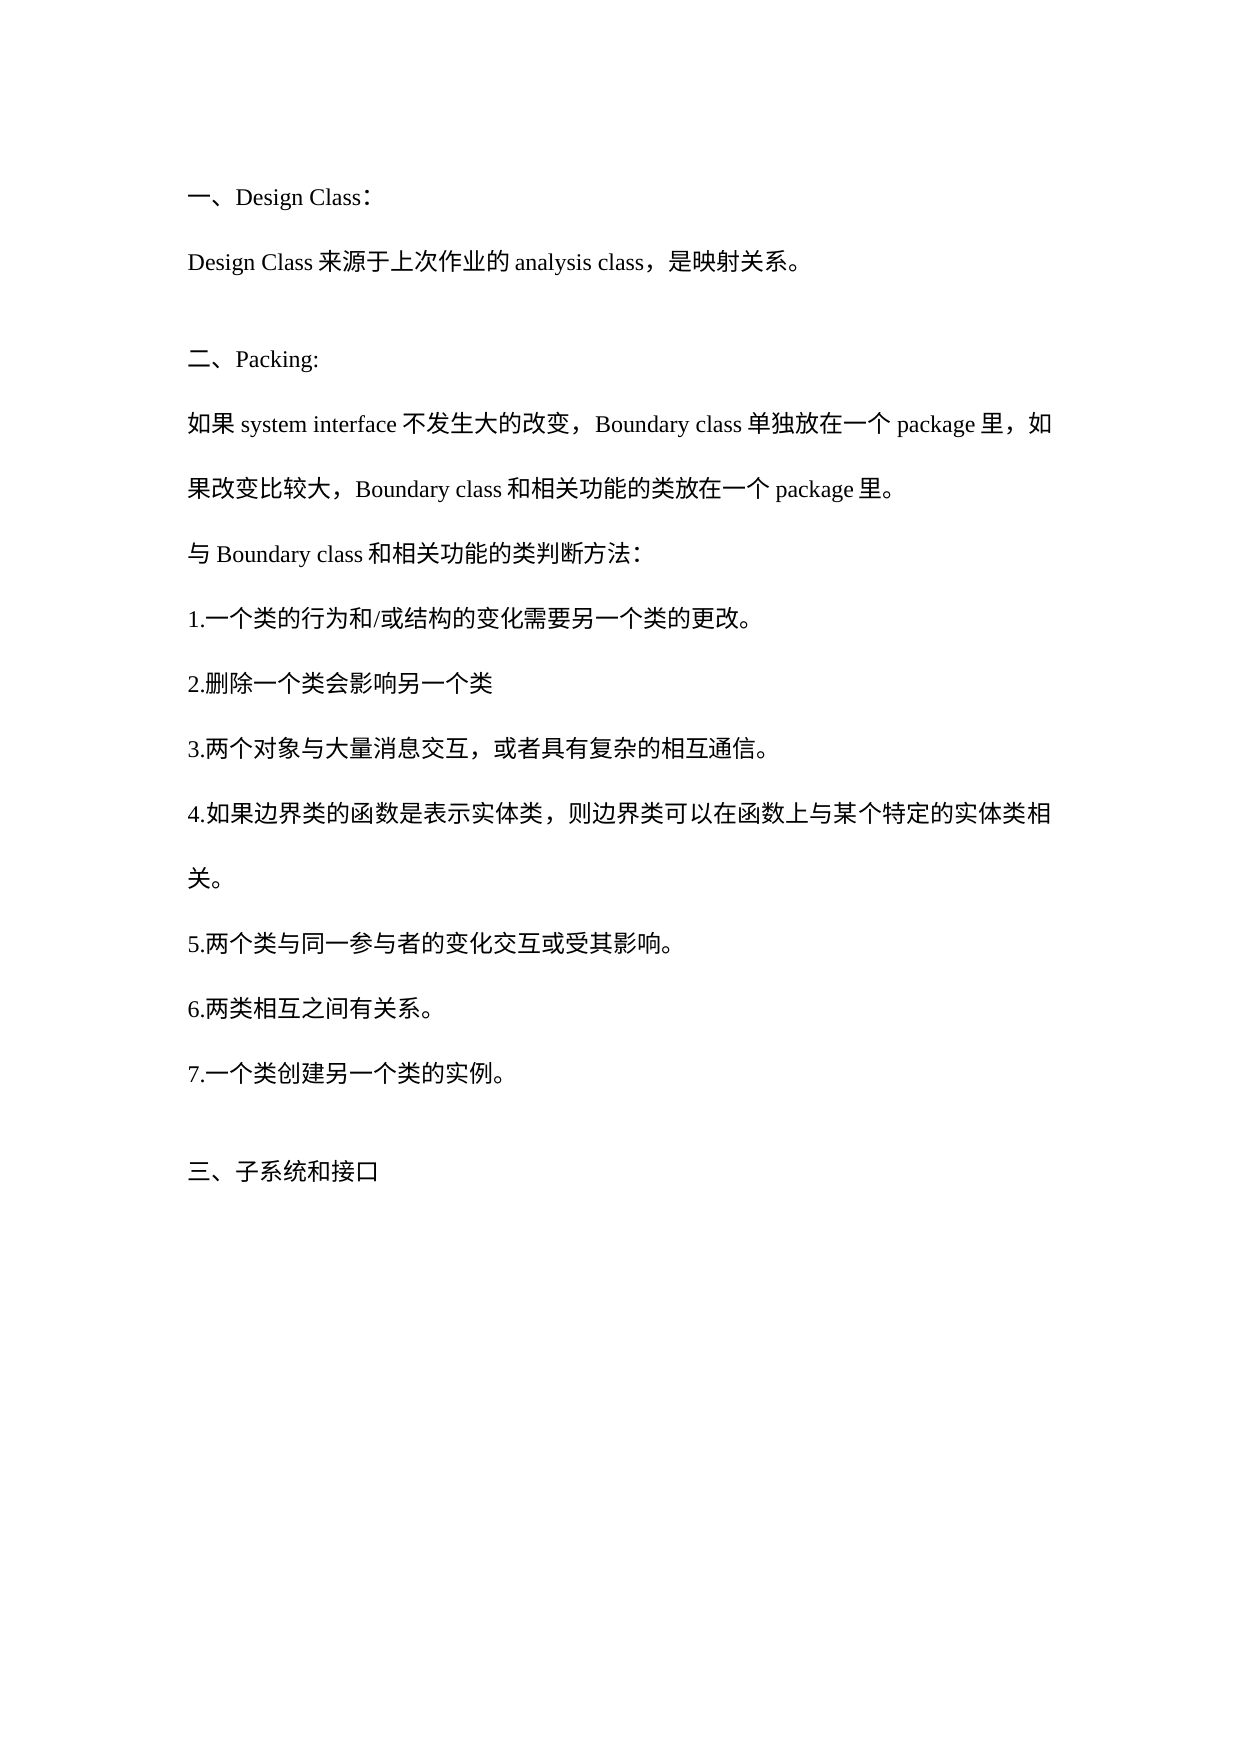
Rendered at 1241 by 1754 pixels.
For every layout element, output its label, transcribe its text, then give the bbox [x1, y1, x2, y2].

text 7.一个类创建另一个类的实例。 [187, 1039, 1053, 1104]
list 子系统和接口 [187, 1137, 1053, 1202]
text 1.一个类的行为和/或结构的变化需要另一个类的更改。 [187, 584, 1053, 649]
text 与Boundary class和相关功能的类判断方法： [187, 519, 1053, 584]
text 5.两个类与同一参与者的变化交互或受其影响。 [187, 909, 1053, 974]
text 3.两个对象与大量消息交互，或者具有复杂的相互通信。 [187, 714, 1053, 779]
text 2.删除一个类会影响另一个类 [187, 649, 1053, 714]
text 一、Design Class： [187, 162, 1053, 227]
text 如果system interface不发生大的改变，Boundary class单独放在一个package里，如果改变比较大，Boundary class和相关功能的类放在一个package里。 [187, 389, 1053, 519]
text 6.两类相互之间有关系。 [187, 974, 1053, 1039]
text 4.如果边界类的函数是表示实体类，则边界类可以在函数上与某个特定的实体类相关。 [187, 779, 1053, 909]
text Design Class来源于上次作业的analysis class，是映射关系。 [187, 227, 1053, 292]
text 二、Packing: [187, 324, 1053, 389]
